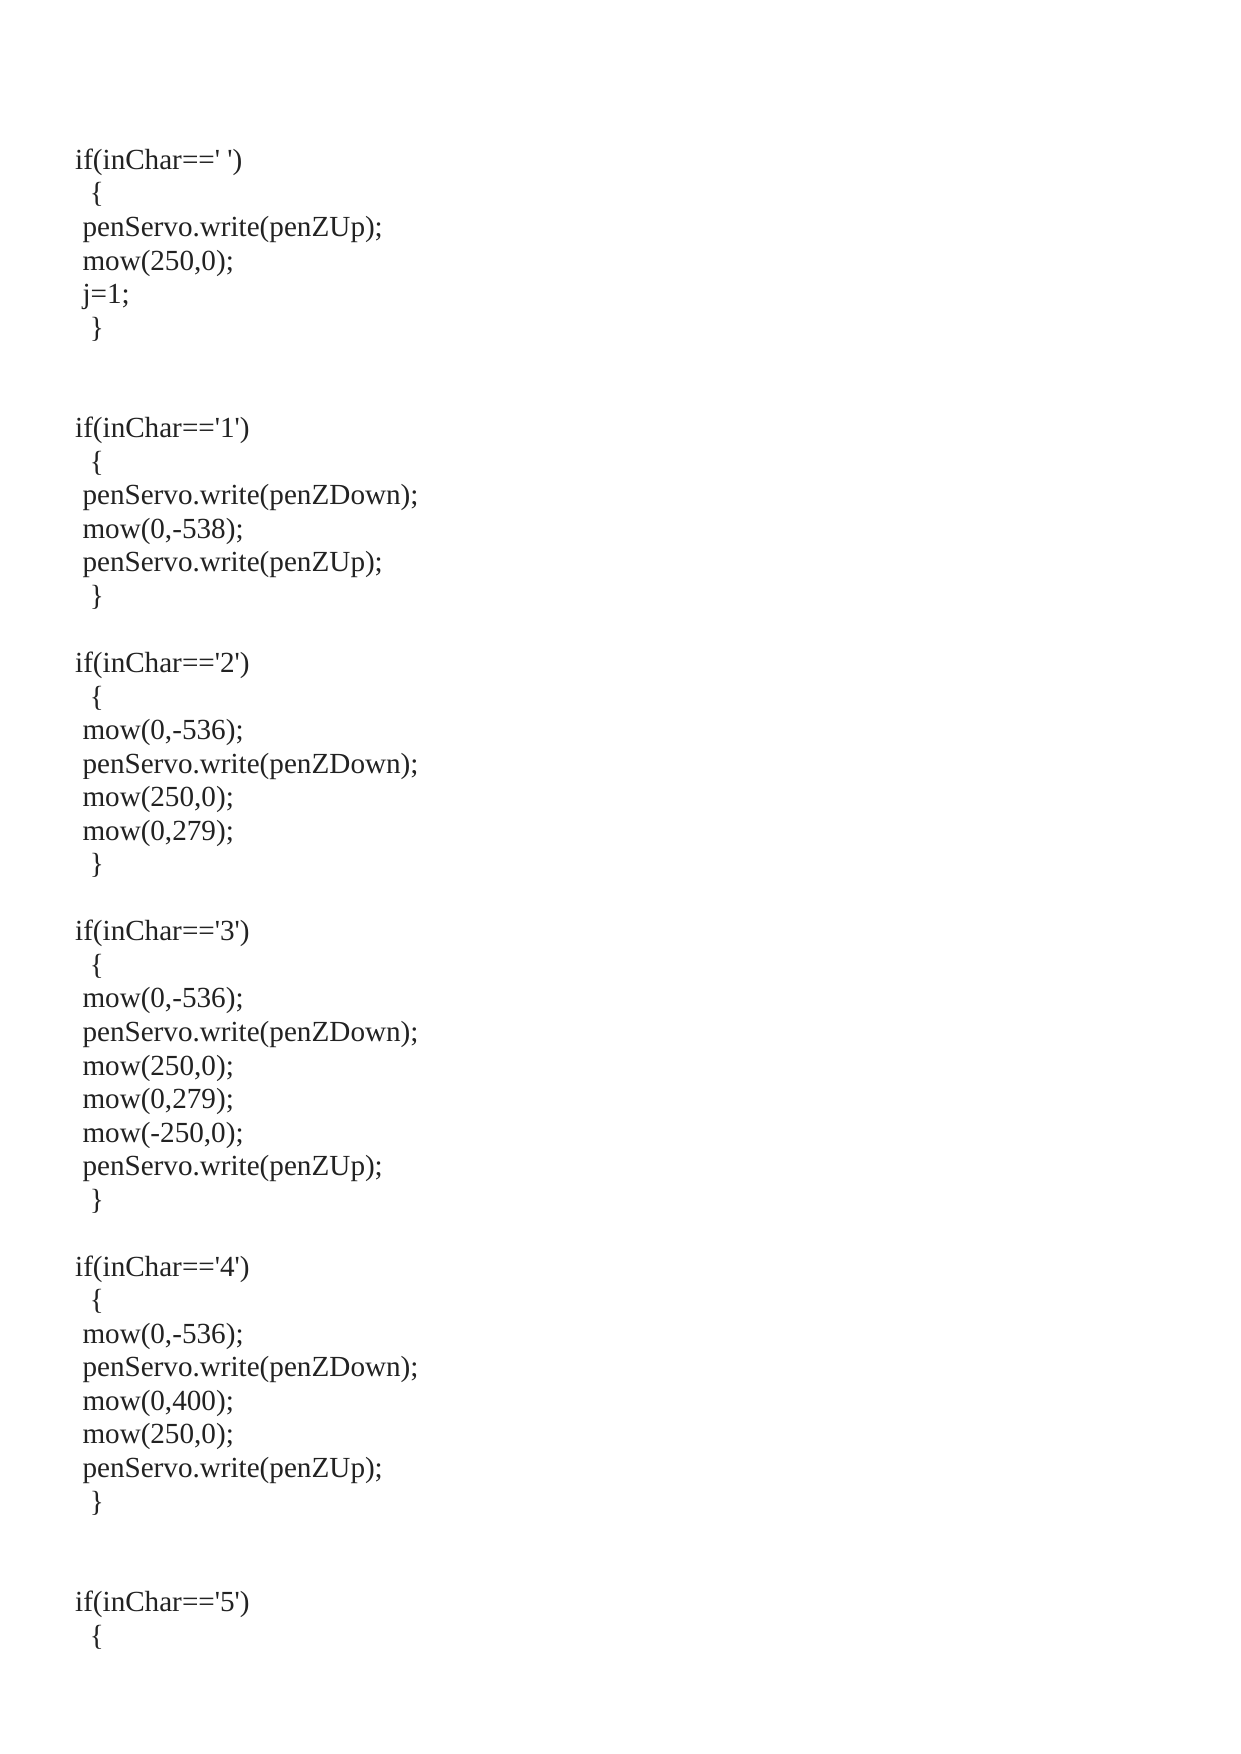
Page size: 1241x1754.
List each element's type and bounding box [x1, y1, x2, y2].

text [75, 75, 1165, 1651]
